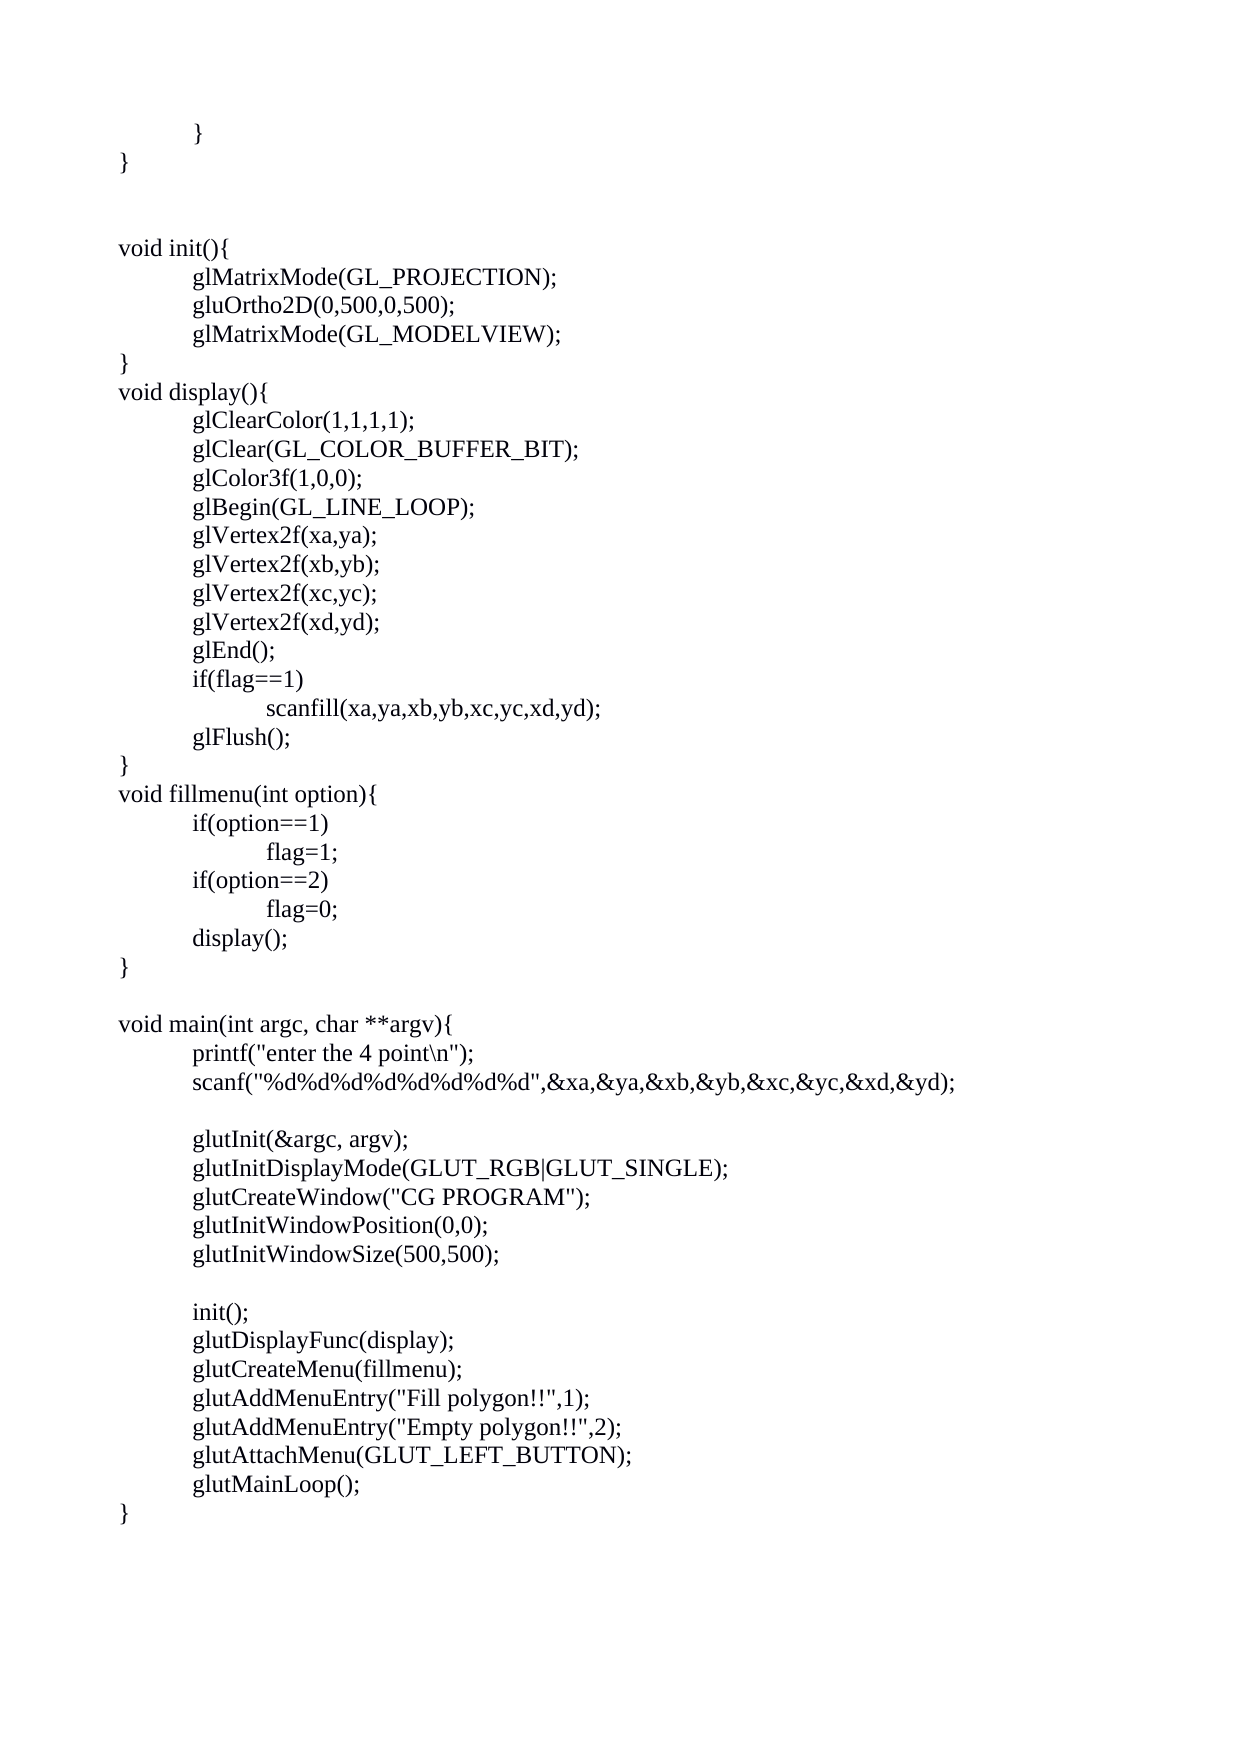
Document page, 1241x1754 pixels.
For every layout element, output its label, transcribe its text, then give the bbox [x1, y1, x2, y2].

text glutDisplayFunc(display); [118, 1326, 1122, 1354]
text glutMainLoop(); [118, 1469, 1122, 1498]
text display(); [118, 923, 1122, 952]
text printf("enter the 4 point\n"); [118, 1038, 1122, 1067]
text init(); [118, 1297, 1122, 1326]
text glutInit(&argc, argv); [118, 1124, 1122, 1153]
text } [118, 1498, 1122, 1527]
text glutCreateMenu(fillmenu); [118, 1354, 1122, 1383]
text glutInitDisplayMode(GLUT_RGB|GLUT_SINGLE); [118, 1153, 1122, 1182]
text flag=0; [118, 894, 1122, 923]
text glMatrixMode(GL_PROJECTION); [118, 262, 1122, 291]
text } [118, 751, 1122, 779]
text glVertex2f(xc,yc); [118, 578, 1122, 607]
text scanfill(xa,ya,xb,yb,xc,yc,xd,yd); [118, 693, 1122, 722]
text glutInitWindowSize(500,500); [118, 1239, 1122, 1268]
text glutAddMenuEntry("Empty polygon!!",2); [118, 1412, 1122, 1441]
text glEnd(); [118, 636, 1122, 664]
text glClear(GL_COLOR_BUFFER_BIT); [118, 434, 1122, 463]
text } [118, 118, 1122, 147]
text } [118, 348, 1122, 377]
text void display(){ [118, 377, 1122, 406]
text if(flag==1) [118, 664, 1122, 693]
text void fillmenu(int option){ [118, 779, 1122, 808]
text flag=1; [118, 837, 1122, 866]
text if(option==1) [118, 808, 1122, 837]
text glClearColor(1,1,1,1); [118, 406, 1122, 434]
text glVertex2f(xd,yd); [118, 607, 1122, 636]
text } [118, 952, 1122, 981]
text void init(){ [118, 233, 1122, 262]
text } [118, 147, 1122, 176]
text glVertex2f(xa,ya); [118, 521, 1122, 549]
text void main(int argc, char **argv){ [118, 1009, 1122, 1038]
text glVertex2f(xb,yb); [118, 549, 1122, 578]
text glutAttachMenu(GLUT_LEFT_BUTTON); [118, 1441, 1122, 1469]
text glFlush(); [118, 722, 1122, 751]
text glutCreateWindow("CG PROGRAM"); [118, 1182, 1122, 1211]
text scanf("%d%d%d%d%d%d%d%d",&xa,&ya,&xb,&yb,&xc,&yc,&xd,&yd); [118, 1067, 1122, 1096]
text if(option==2) [118, 866, 1122, 894]
text glutInitWindowPosition(0,0); [118, 1211, 1122, 1239]
text glColor3f(1,0,0); [118, 463, 1122, 492]
text glMatrixMode(GL_MODELVIEW); [118, 319, 1122, 348]
text glutAddMenuEntry("Fill polygon!!",1); [118, 1383, 1122, 1412]
text gluOrtho2D(0,500,0,500); [118, 291, 1122, 319]
text glBegin(GL_LINE_LOOP); [118, 492, 1122, 521]
